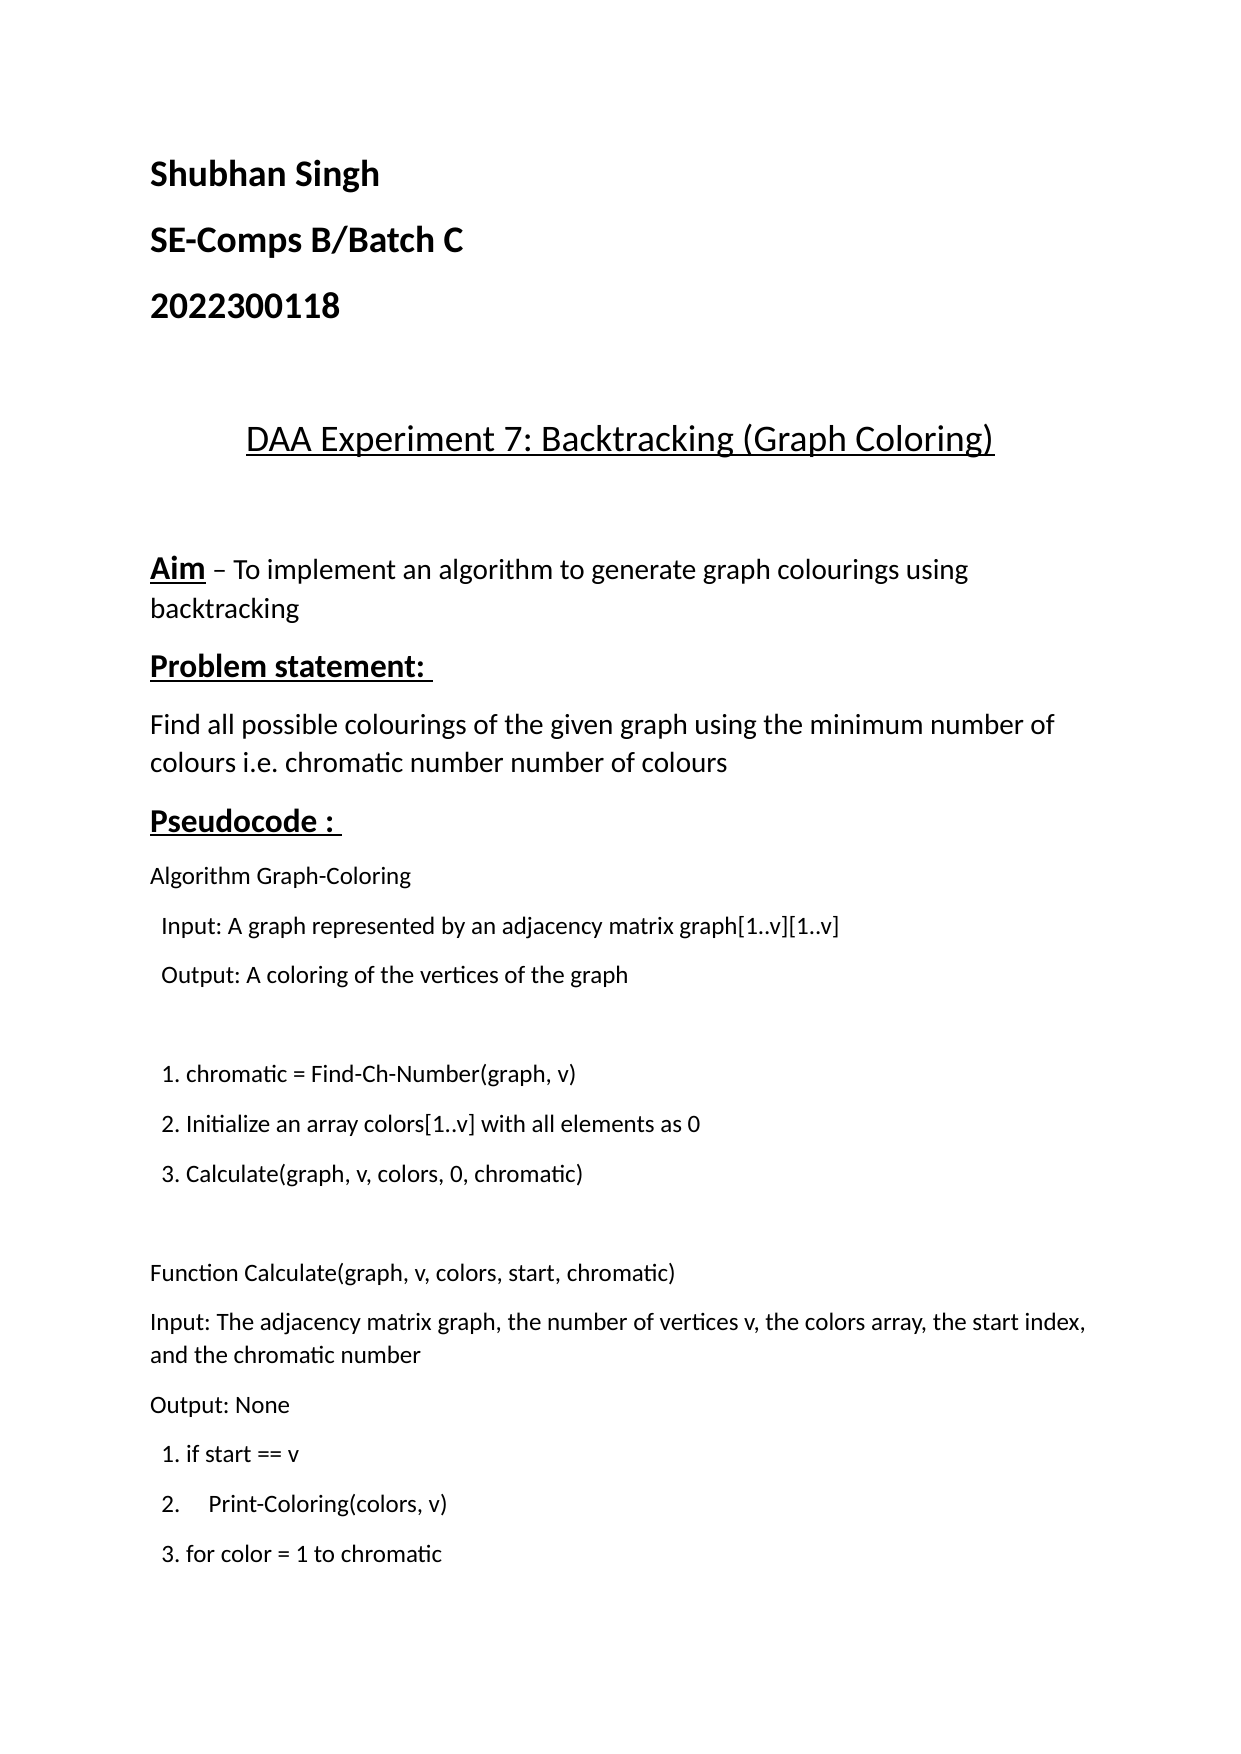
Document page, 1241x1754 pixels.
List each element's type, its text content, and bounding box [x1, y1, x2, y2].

text Aim – To implement an algorithm to generate graph colourings using backtracking [150, 547, 1090, 626]
text 3. Calculate(graph, v, colors, 0, chromatic) [150, 1158, 1090, 1188]
text 2022300118 [150, 282, 1090, 328]
text Output: None [150, 1389, 1090, 1419]
text Algorithm Graph-Coloring [150, 860, 1090, 891]
text DAA Experiment 7: Backtracking (Graph Coloring) [150, 414, 1090, 460]
text SE-Comps B/Batch C [150, 216, 1090, 262]
text Function Calculate(graph, v, colors, start, chromatic) [150, 1257, 1090, 1287]
text 2. Print-Coloring(colors, v) [150, 1488, 1090, 1519]
text Pseudocode : [150, 800, 1090, 840]
text Shubhan Singh [150, 150, 1090, 196]
text Input: The adjacency matrix graph, the number of vertices v, the colors array, the start index, and the chromatic number [150, 1307, 1090, 1370]
text 2. Initialize an array colors[1..v] with all elements as 0 [150, 1108, 1090, 1139]
text Input: A graph represented by an adjacency matrix graph[1..v][1..v] [150, 910, 1090, 940]
text Problem statement: [150, 646, 1090, 686]
text Output: A coloring of the vertices of the graph [150, 959, 1090, 990]
text 1. if start == v [150, 1439, 1090, 1469]
text Find all possible colourings of the given graph using the minimum number of colours i.e. chromatic number number of colours [150, 706, 1090, 780]
text 3. for color = 1 to chromatic [150, 1538, 1090, 1568]
text 1. chromatic = Find-Ch-Number(graph, v) [150, 1059, 1090, 1089]
